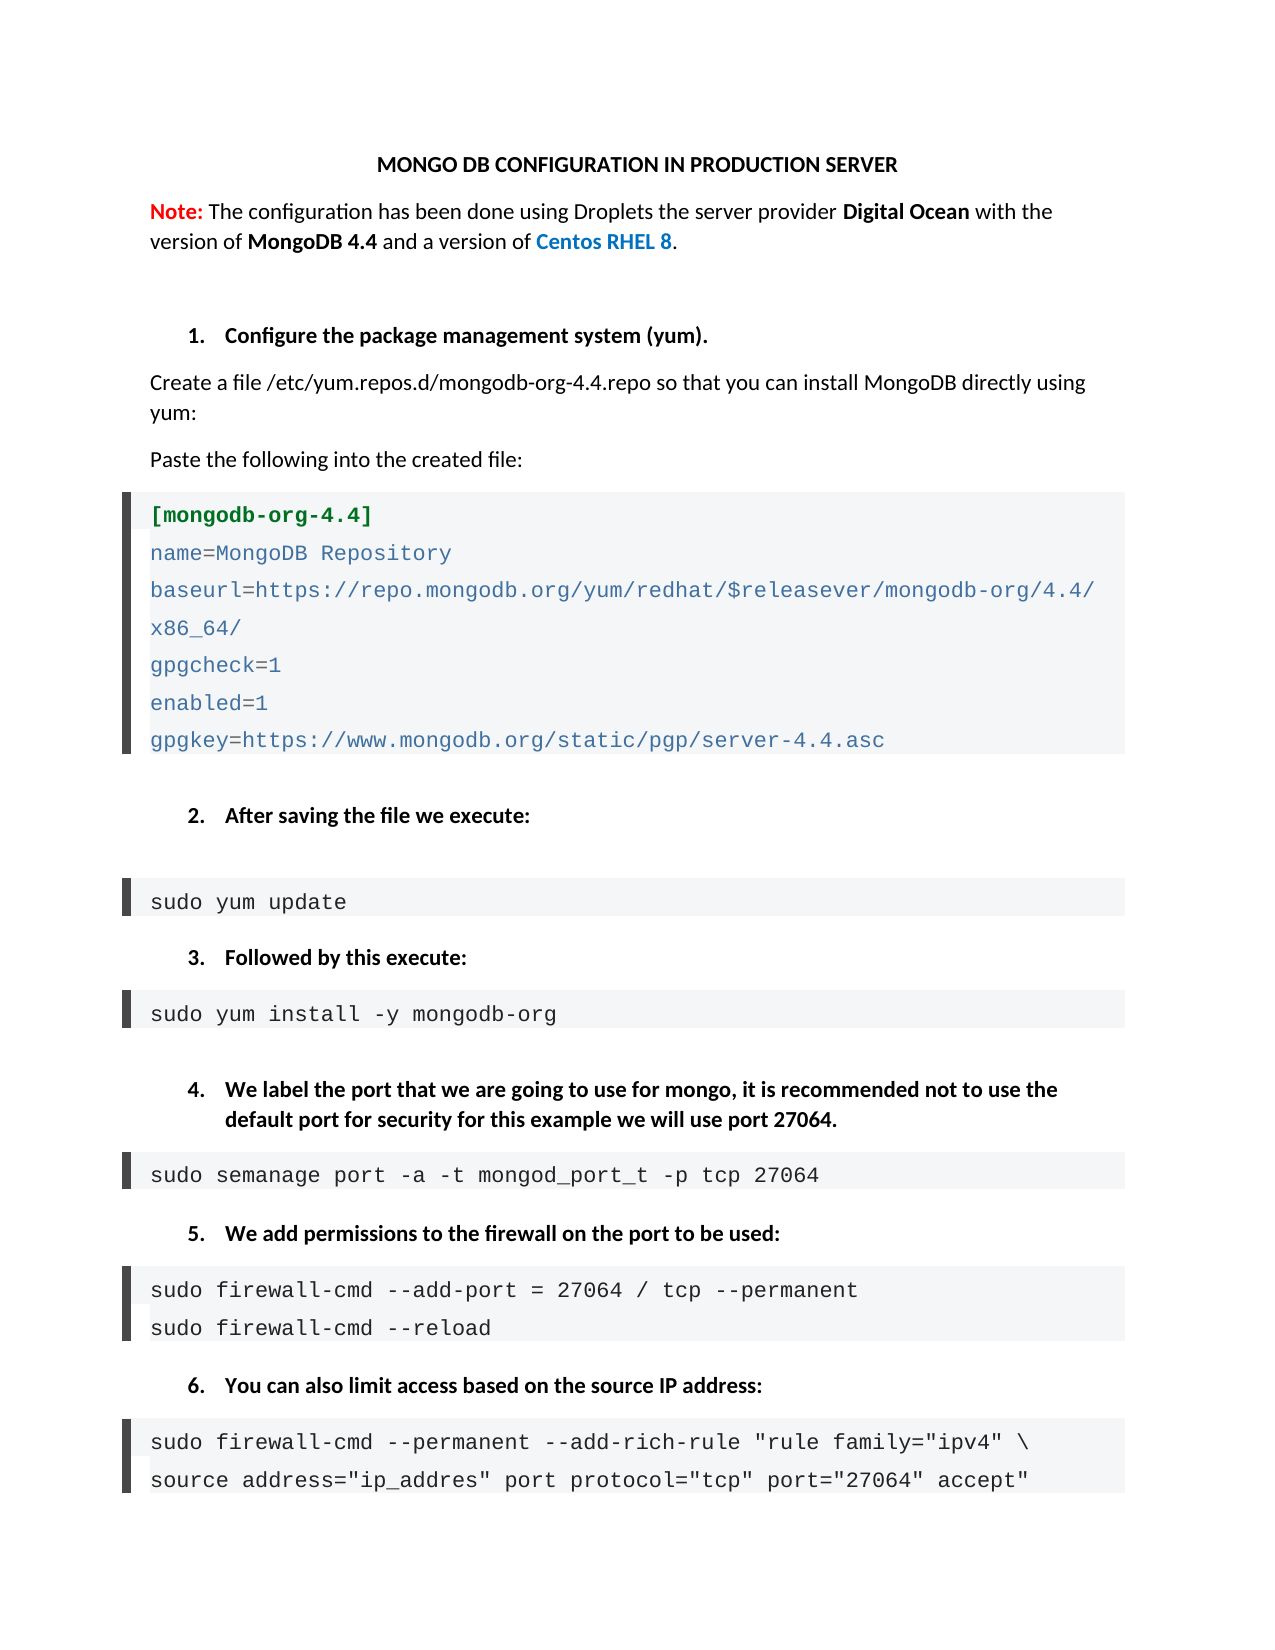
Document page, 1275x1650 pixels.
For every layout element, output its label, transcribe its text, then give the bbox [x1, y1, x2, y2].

text Paste the following into the created file: [150, 445, 1125, 473]
text gpgkey=https://www.mongodb.org/static/pgp/server-4.4.asc [150, 717, 1125, 754]
text sudo yum install -y mongodb-org [131, 990, 1125, 1028]
text name=MongoDB Repository [150, 529, 1125, 567]
text Create a file /etc/yum.repos.d/mongodb-org-4.4.repo so that you can install MongoDB directly using yum: [150, 368, 1125, 426]
text sudo firewall-cmd --permanent --add-rich-rule "rule family="ipv4" \ [122, 1418, 1125, 1456]
text source address="ip_addres" port protocol="tcp" port="27064" accept" [150, 1456, 1125, 1493]
text sudo semanage port -a -t mongod_port_t -p tcp 27064 [131, 1152, 1125, 1189]
text sudo firewall-cmd --reload [150, 1304, 1125, 1341]
list Followed by this execute: [187, 943, 1125, 972]
text baseurl=https://repo.mongodb.org/yum/redhat/$releasever/mongodb-org/4.4/x86_64/ [150, 567, 1125, 642]
list We add permissions to the firewall on the port to be used: [187, 1219, 1125, 1248]
text enabled=1 [150, 679, 1125, 717]
text sudo yum update [131, 878, 1125, 916]
list After saving the file we execute: [187, 801, 1125, 829]
text sudo firewall-cmd --add-port = 27064 / tcp --permanent [131, 1266, 1125, 1304]
text [mongodb-org-4.4] [131, 492, 1125, 529]
text gpgcheck=1 [150, 642, 1125, 679]
list Configure the package management system (yum). [187, 321, 1125, 349]
text Note: The configuration has been done using Droplets the server provider Digital Ocean with the version of MongoDB 4.4 and a version of Centos RHEL 8. [150, 197, 1125, 255]
text MONGO DB CONFIGURATION IN PRODUCTION SERVER [150, 150, 1125, 178]
list You can also limit access based on the source IP address: [187, 1372, 1125, 1400]
list We label the port that we are going to use for mongo, it is recommended not to use the default port for security for this example we will use port 27064. [187, 1075, 1125, 1133]
